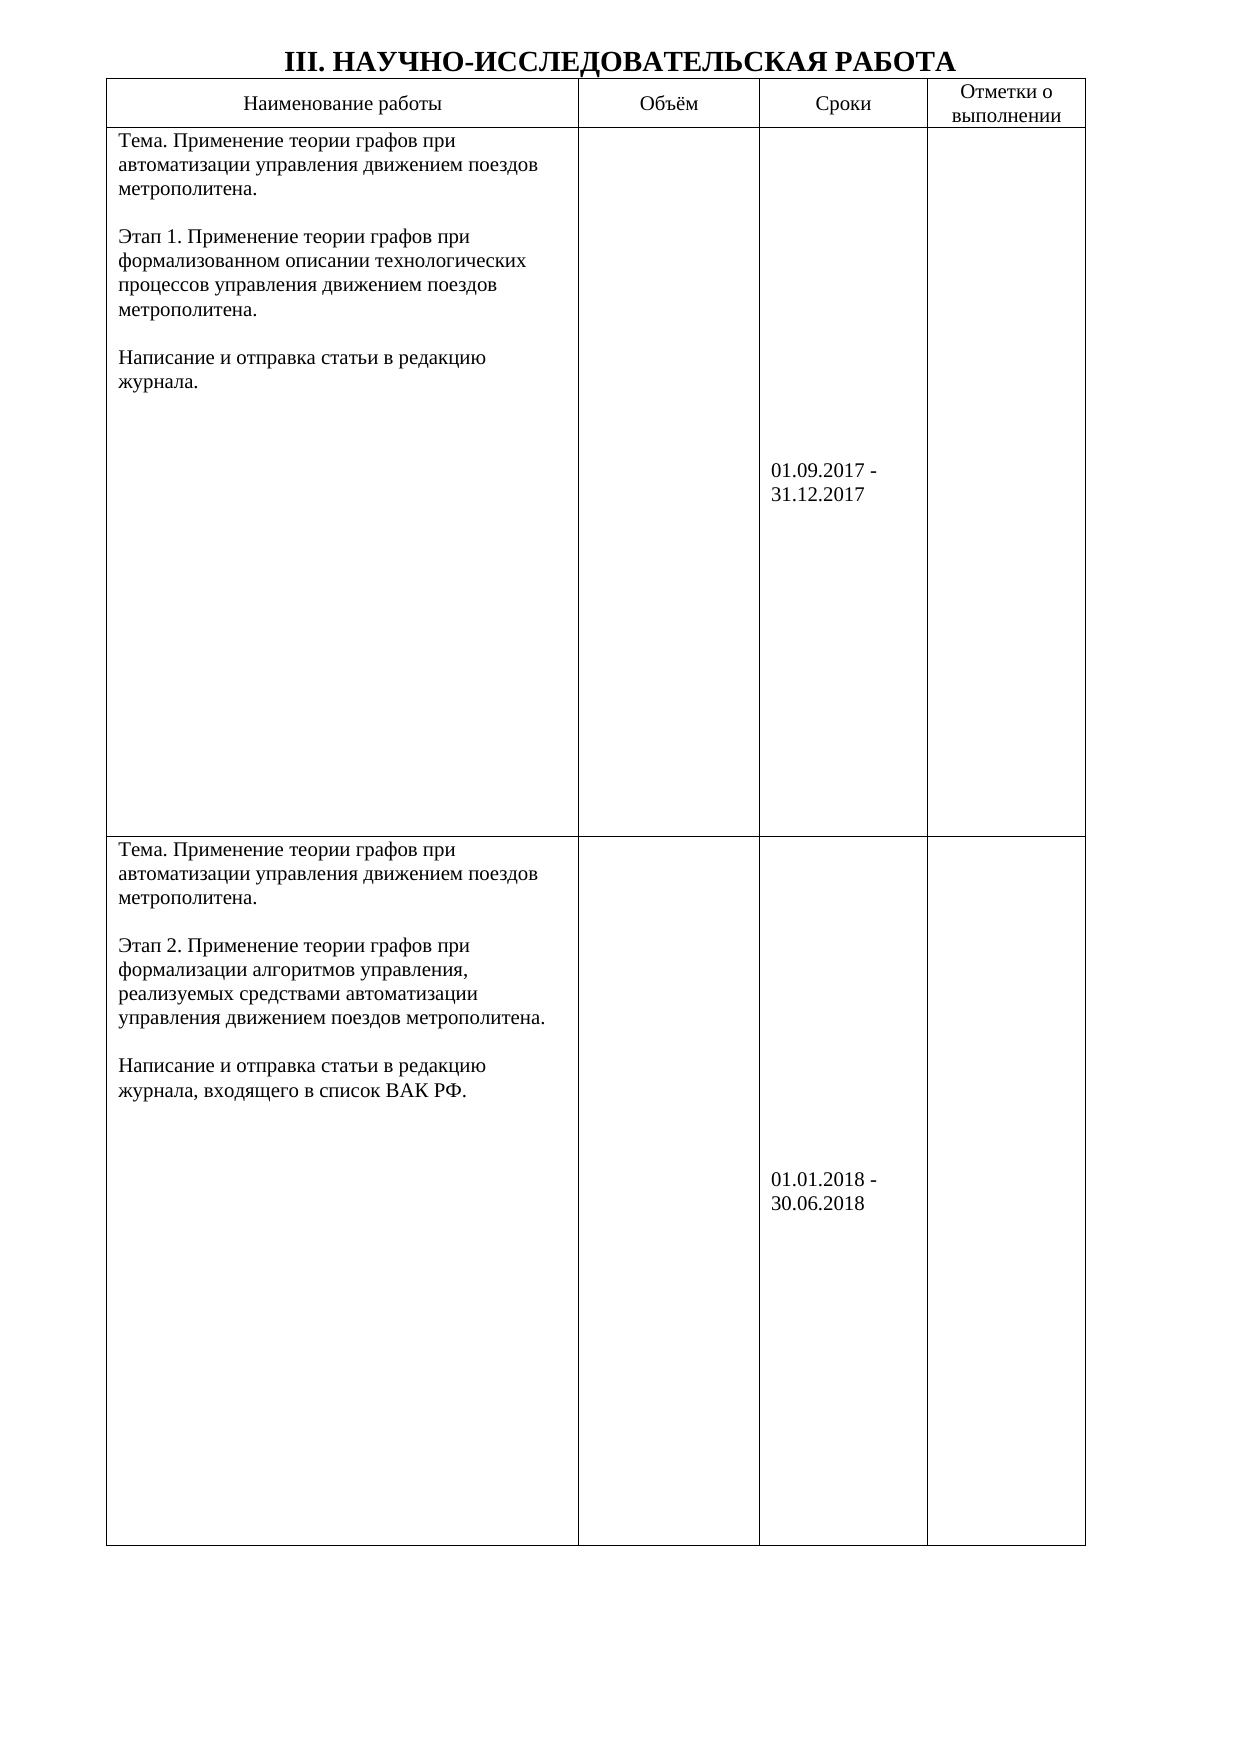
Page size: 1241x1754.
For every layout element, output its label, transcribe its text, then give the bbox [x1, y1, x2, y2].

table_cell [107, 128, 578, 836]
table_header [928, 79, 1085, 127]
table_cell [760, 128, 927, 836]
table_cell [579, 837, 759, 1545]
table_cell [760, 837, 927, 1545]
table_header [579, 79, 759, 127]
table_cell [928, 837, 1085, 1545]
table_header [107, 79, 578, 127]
text iii. Научно-исследовательская работа [118, 44, 1122, 78]
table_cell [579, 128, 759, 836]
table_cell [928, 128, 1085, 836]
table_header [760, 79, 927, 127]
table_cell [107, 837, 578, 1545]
